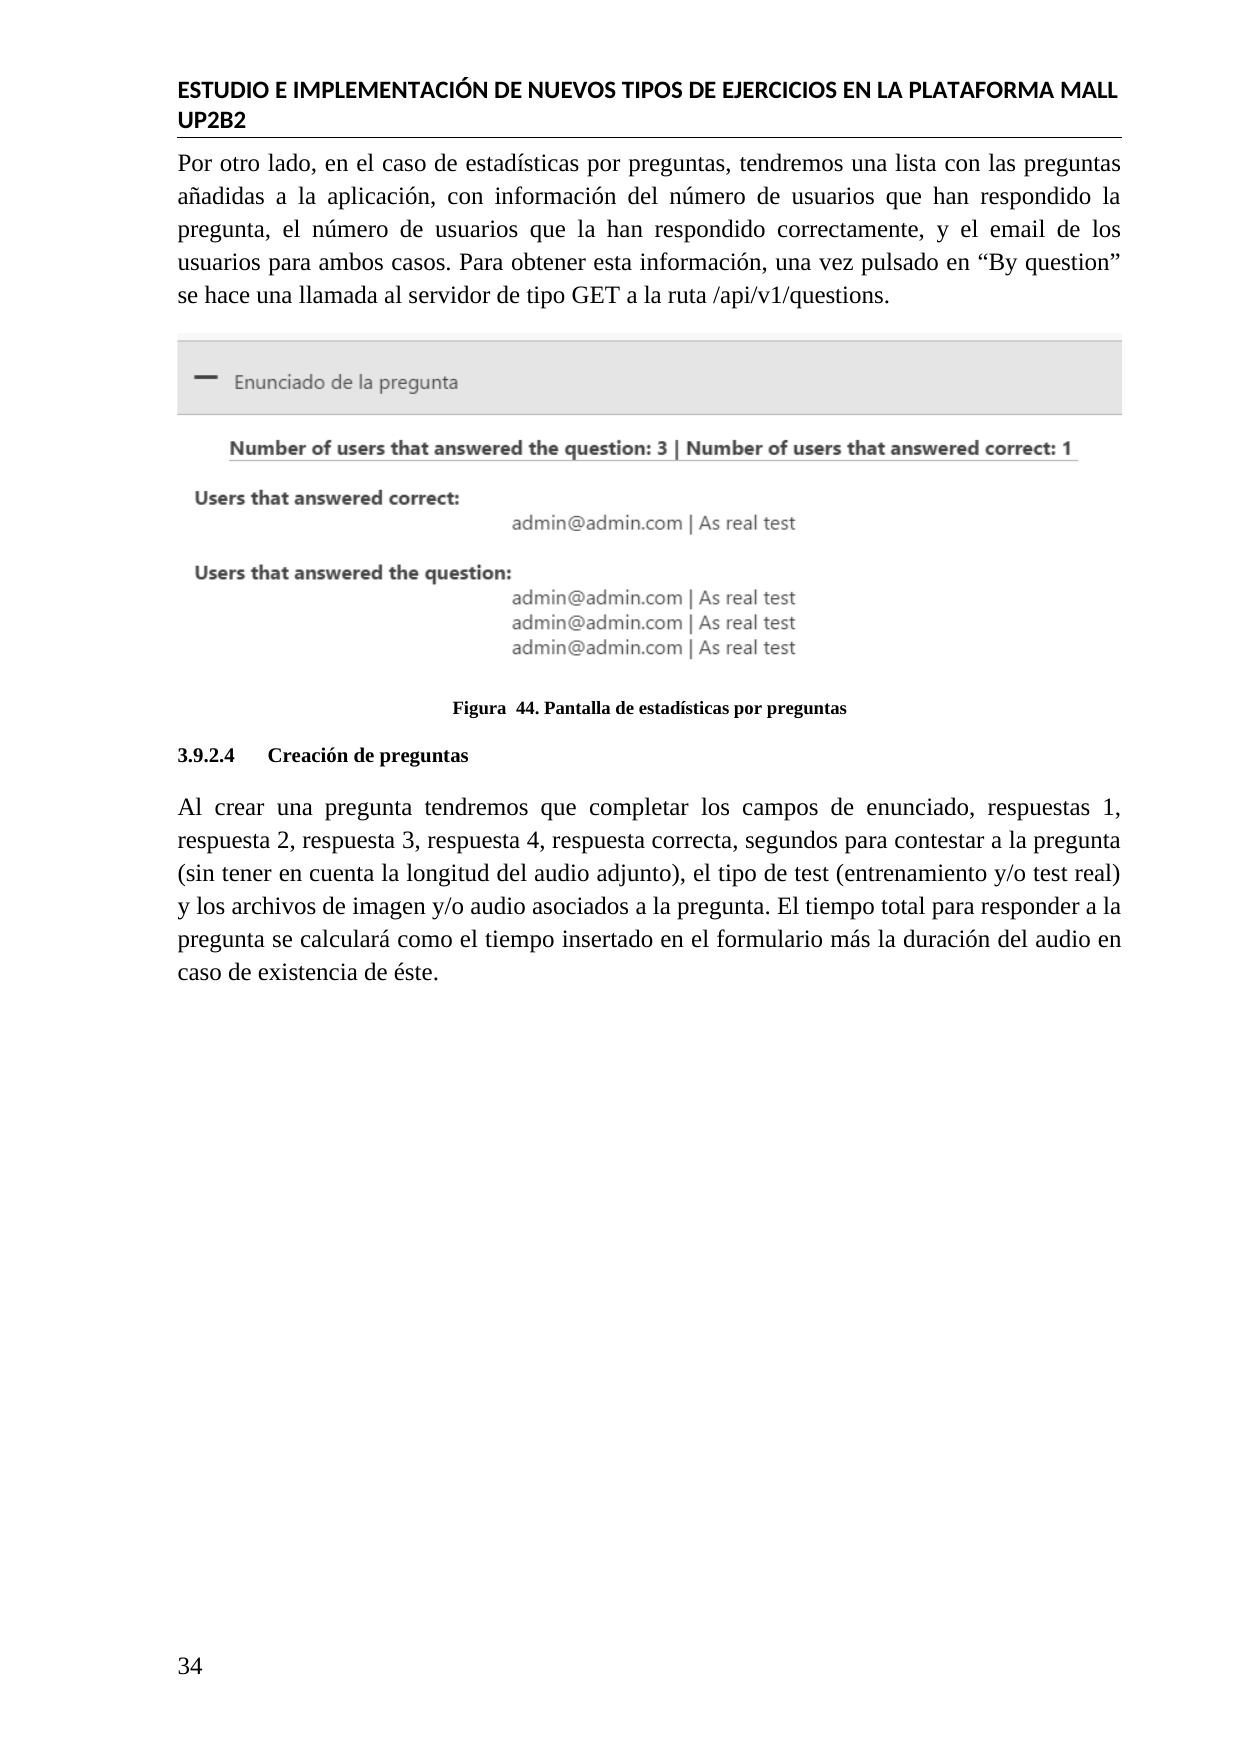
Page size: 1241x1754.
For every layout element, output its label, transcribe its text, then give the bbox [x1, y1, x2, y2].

picture [177, 333, 1123, 668]
subtitle Creación de preguntas [177, 743, 1122, 767]
text Por otro lado, en el caso de estadísticas por preguntas, tendremos una lista con las preguntas añadidas a la aplicación, con información del número de usuarios que han respondido la pregunta, el número de usuarios que la han respondido correctamente, y el email de los usuarios para ambos casos. Para obtener esta información, una vez pulsado en “By question” se hace una llamada al servidor de tipo GET a la ruta /api/v1/questions. [177, 148, 1122, 308]
text Al crear una pregunta tendremos que completar los campos de enunciado, respuestas 1, respuesta 2, respuesta 3, respuesta 4, respuesta correcta, segundos para contestar a la pregunta (sin tener en cuenta la longitud del audio adjunto), el tipo de test (entrenamiento y/o test real) y los archivos de imagen y/o audio asociados a la pregunta. El tiempo total para responder a la pregunta se calculará como el tiempo insertado en el formulario más la duración del audio en caso de existencia de éste. [177, 792, 1122, 986]
